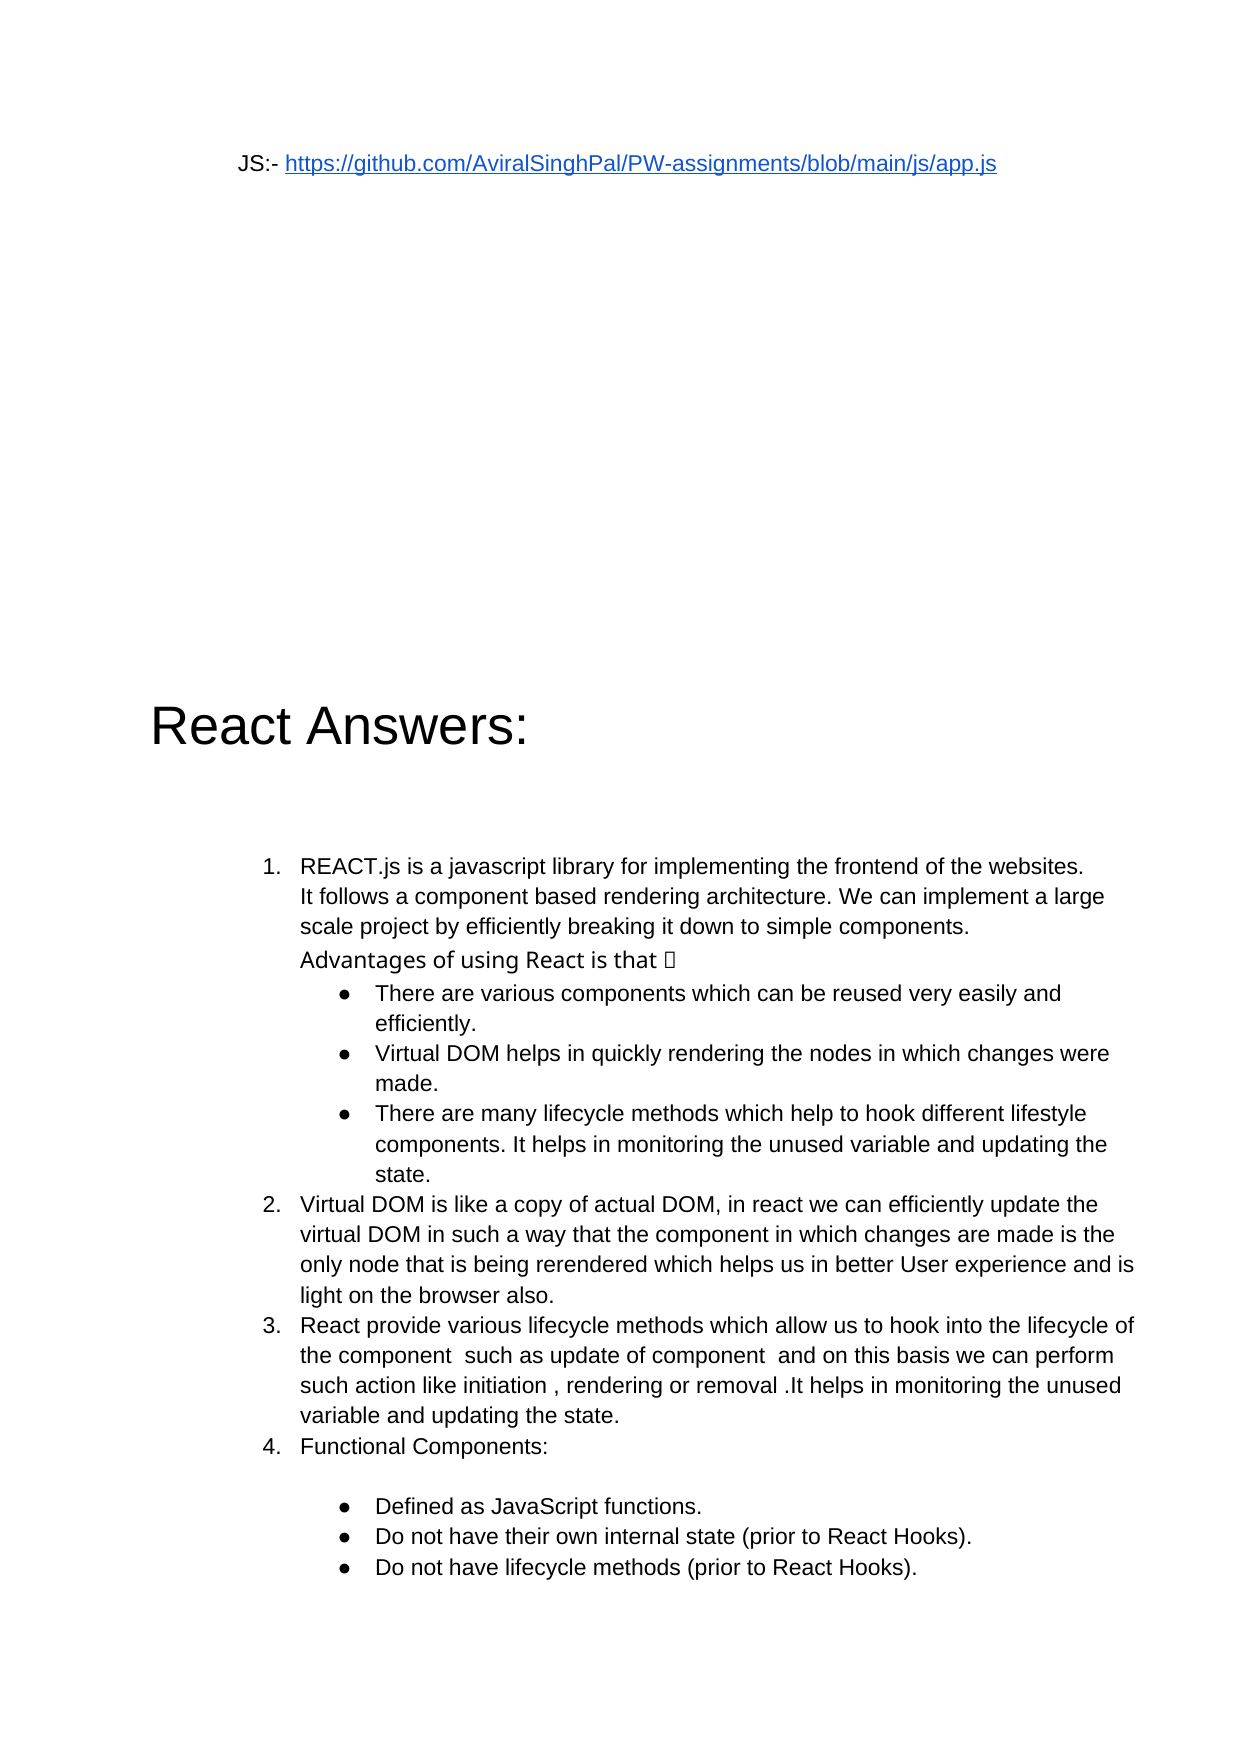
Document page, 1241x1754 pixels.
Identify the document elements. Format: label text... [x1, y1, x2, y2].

list Functional Components: [262, 1433, 1153, 1459]
list Do not have lifecycle methods (prior to React Hooks). [337, 1553, 1153, 1580]
list React provide various lifecycle methods which allow us to hook into the lifecycle of the component such as update of component and on this basis we can perform such action like initiation , rendering or removal .It helps in monitoring the unused variable and updating the state. [262, 1312, 1153, 1429]
text It follows a component based rendering architecture. We can implement a large scale project by efficiently breaking it down to simple components. [300, 883, 1153, 940]
title React Answers: [150, 694, 1153, 756]
text Advantages of using React is that ➖ [300, 943, 1153, 975]
list Defined as JavaScript functions. [337, 1493, 1153, 1519]
list Virtual DOM helps in quickly rendering the nodes in which changes were made. [337, 1040, 1153, 1096]
list Do not have their own internal state (prior to React Hooks). [337, 1523, 1153, 1549]
list Virtual DOM is like a copy of actual DOM, in react we can efficiently update the virtual DOM in such a way that the component in which changes are made is the only node that is being rerendered which helps us in better User experience and is light on the browser also. [262, 1191, 1153, 1308]
text JS:- https://github.com/AviralSinghPal/PW-assignments/blob/main/js/app.js [225, 150, 1153, 176]
list There are various components which can be reused very easily and efficiently. [337, 979, 1153, 1036]
list There are many lifecycle methods which help to hook different lifestyle components. It helps in monitoring the unused variable and updating the state. [337, 1100, 1153, 1187]
list REACT.js is a javascript library for implementing the frontend of the websites. [262, 853, 1153, 879]
